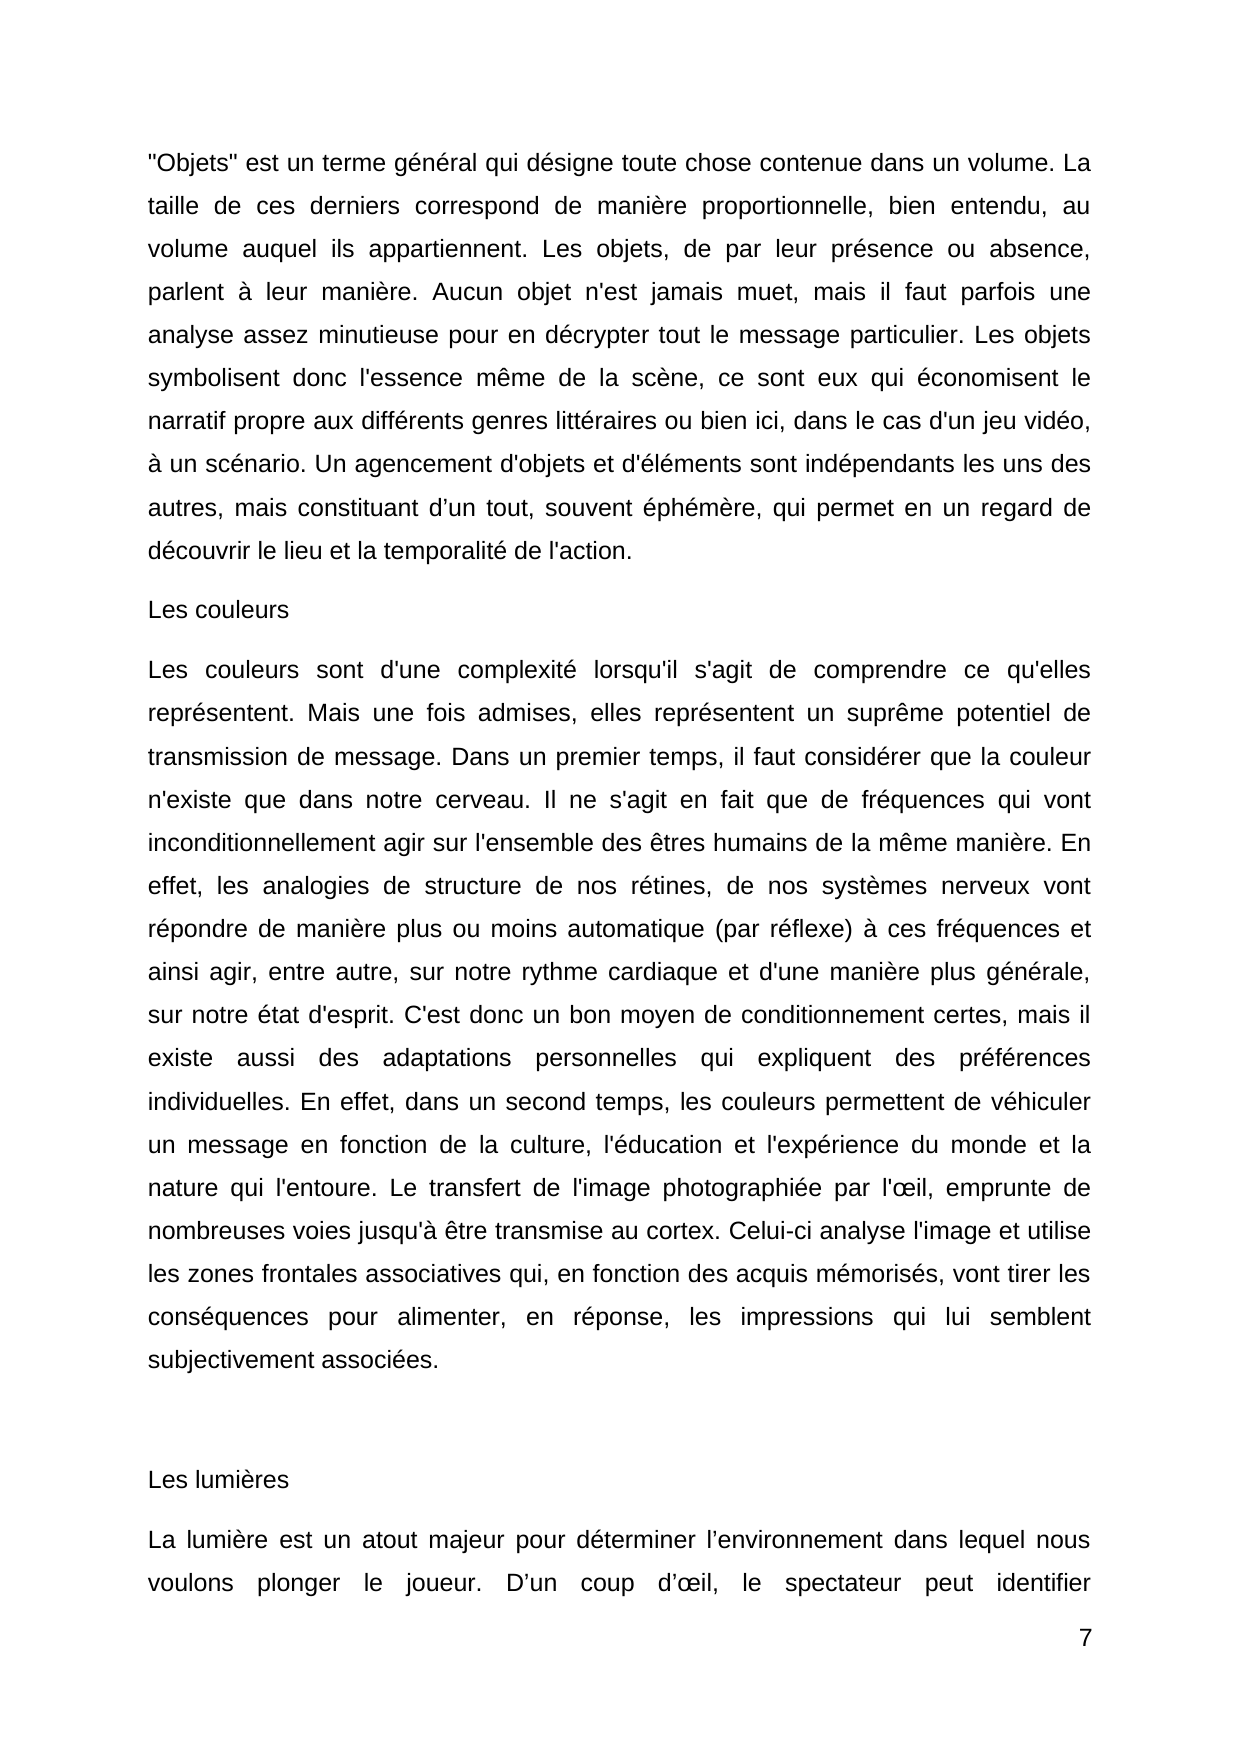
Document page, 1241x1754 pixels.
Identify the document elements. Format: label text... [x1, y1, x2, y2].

text "Objets" est un terme général qui désigne toute chose contenue dans un volume. La taille de ces derniers correspond de manière proportionnelle, bien entendu, au volume auquel ils appartiennent. Les objets, de par leur présence ou absence, parlent à leur manière. Aucun objet n'est jamais muet, mais il faut parfois une analyse assez minutieuse pour en décrypter tout le message particulier. Les objets symbolisent donc l'essence même de la scène, ce sont eux qui économisent le narratif propre aux différents genres littéraires ou bien ici, dans le cas d'un jeu vidéo, à un scénario. Un agencement d'objets et d'éléments sont indépendants les uns des autres, mais constituant d’un tout, souvent éphémère, qui permet en un regard de découvrir le lieu et la temporalité de l'action. [148, 148, 1093, 564]
text Les couleurs [148, 596, 1093, 624]
text Les couleurs sont d'une complexité lorsqu'il s'agit de comprendre ce qu'elles représentent. Mais une fois admises, elles représentent un suprême potentiel de transmission de message. Dans un premier temps, il faut considérer que la couleur n'existe que dans notre cerveau. Il ne s'agit en fait que de fréquences qui vont inconditionnellement agir sur l'ensemble des êtres humains de la même manière. En effet, les analogies de structure de nos rétines, de nos systèmes nerveux vont répondre de manière plus ou moins automatique (par réflexe) à ces fréquences et ainsi agir, entre autre, sur notre rythme cardiaque et d'une manière plus générale, sur notre état d'esprit. C'est donc un bon moyen de conditionnement certes, mais il existe aussi des adaptations personnelles qui expliquent des préférences individuelles. En effet, dans un second temps, les couleurs permettent de véhiculer un message en fonction de la culture, l'éducation et l'expérience du monde et la nature qui l'entoure. Le transfert de l'image photographiée par l'œil, emprunte de nombreuses voies jusqu'à être transmise au cortex. Celui-ci analyse l'image et utilise les zones frontales associatives qui, en fonction des acquis mémorisés, vont tirer les conséquences pour alimenter, en réponse, les impressions qui lui semblent subjectivement associées. [148, 655, 1093, 1374]
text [148, 1525, 1093, 1597]
text Les lumières [148, 1465, 1093, 1494]
